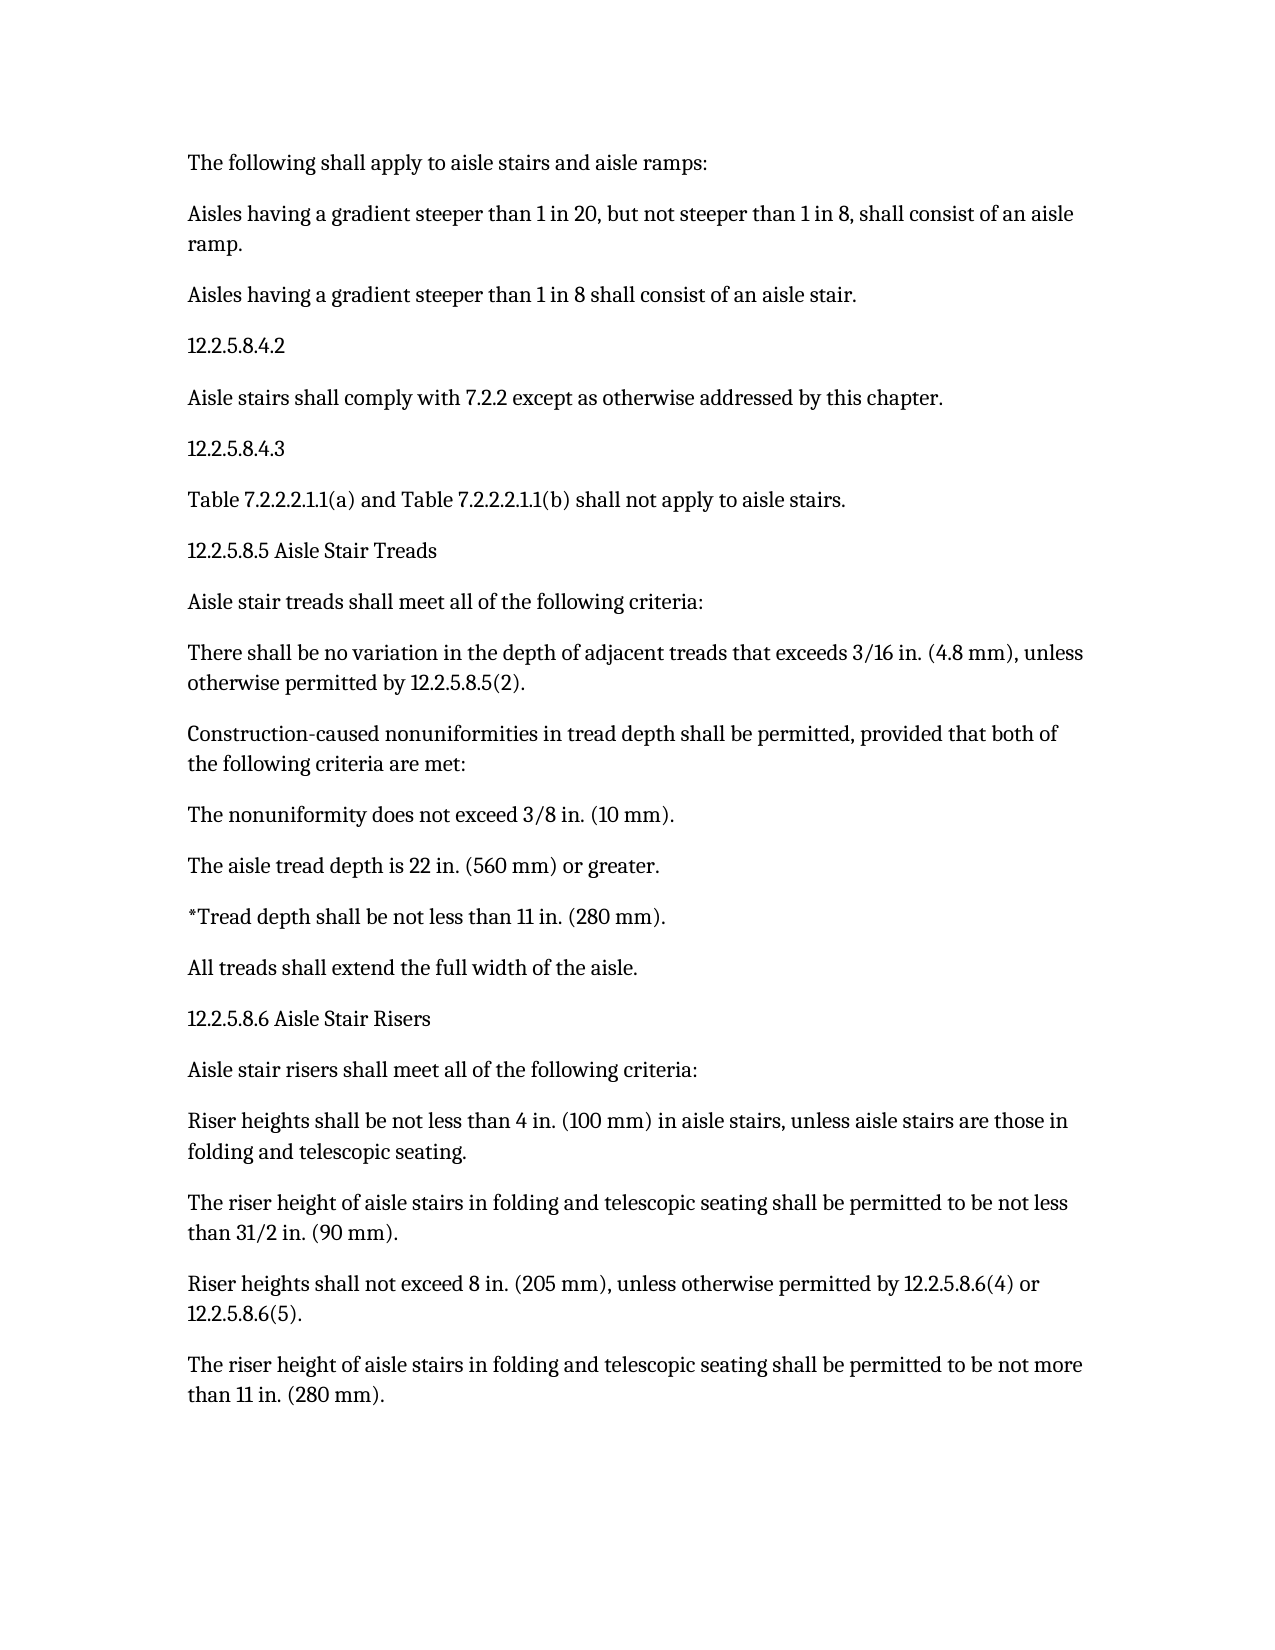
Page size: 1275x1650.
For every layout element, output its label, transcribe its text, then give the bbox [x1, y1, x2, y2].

text Riser heights shall be not less than 4 in. (100 mm) in aisle stairs, unless aisle stairs are those in folding and telescopic seating. [187, 1108, 1087, 1165]
text The riser height of aisle stairs in folding and telescopic seating shall be permitted to be not more than 11 in. (280 mm). [187, 1352, 1087, 1409]
text 12.2.5.8.4.3 [187, 435, 1087, 462]
text The nonuniformity does not exceed 3/8 in. (10 mm). [187, 802, 1087, 828]
text Riser heights shall not exceed 8 in. (205 mm), unless otherwise permitted by 12.2.5.8.6(4) or 12.2.5.8.6(5). [187, 1271, 1087, 1327]
text The aisle tread depth is 22 in. (560 mm) or greater. [187, 853, 1087, 879]
text Aisle stair risers shall meet all of the following criteria: [187, 1057, 1087, 1084]
text Aisle stair treads shall meet all of the following criteria: [187, 588, 1087, 615]
text 12.2.5.8.4.2 [187, 333, 1087, 360]
text Aisle stairs shall comply with 7.2.2 except as otherwise addressed by this chapter. [187, 384, 1087, 411]
text Aisles having a gradient steeper than 1 in 8 shall consist of an aisle stair. [187, 282, 1087, 309]
text *Tread depth shall be not less than 11 in. (280 mm). [187, 904, 1087, 931]
text 12.2.5.8.6 Aisle Stair Risers [187, 1006, 1087, 1033]
text Aisles having a gradient steeper than 1 in 20, but not steeper than 1 in 8, shall consist of an aisle ramp. [187, 201, 1087, 258]
text The following shall apply to aisle stairs and aisle ramps: [187, 150, 1087, 176]
text Table 7.2.2.2.1.1(a) and Table 7.2.2.2.1.1(b) shall not apply to aisle stairs. [187, 486, 1087, 513]
text 12.2.5.8.5 Aisle Stair Treads [187, 537, 1087, 564]
text There shall be no variation in the depth of adjacent treads that exceeds 3/16 in. (4.8 mm), unless otherwise permitted by 12.2.5.8.5(2). [187, 639, 1087, 696]
text All treads shall extend the full width of the aisle. [187, 955, 1087, 982]
text Construction-caused nonuniformities in tread depth shall be permitted, provided that both of the following criteria are met: [187, 721, 1087, 777]
text The riser height of aisle stairs in folding and telescopic seating shall be permitted to be not less than 31/2 in. (90 mm). [187, 1189, 1087, 1246]
